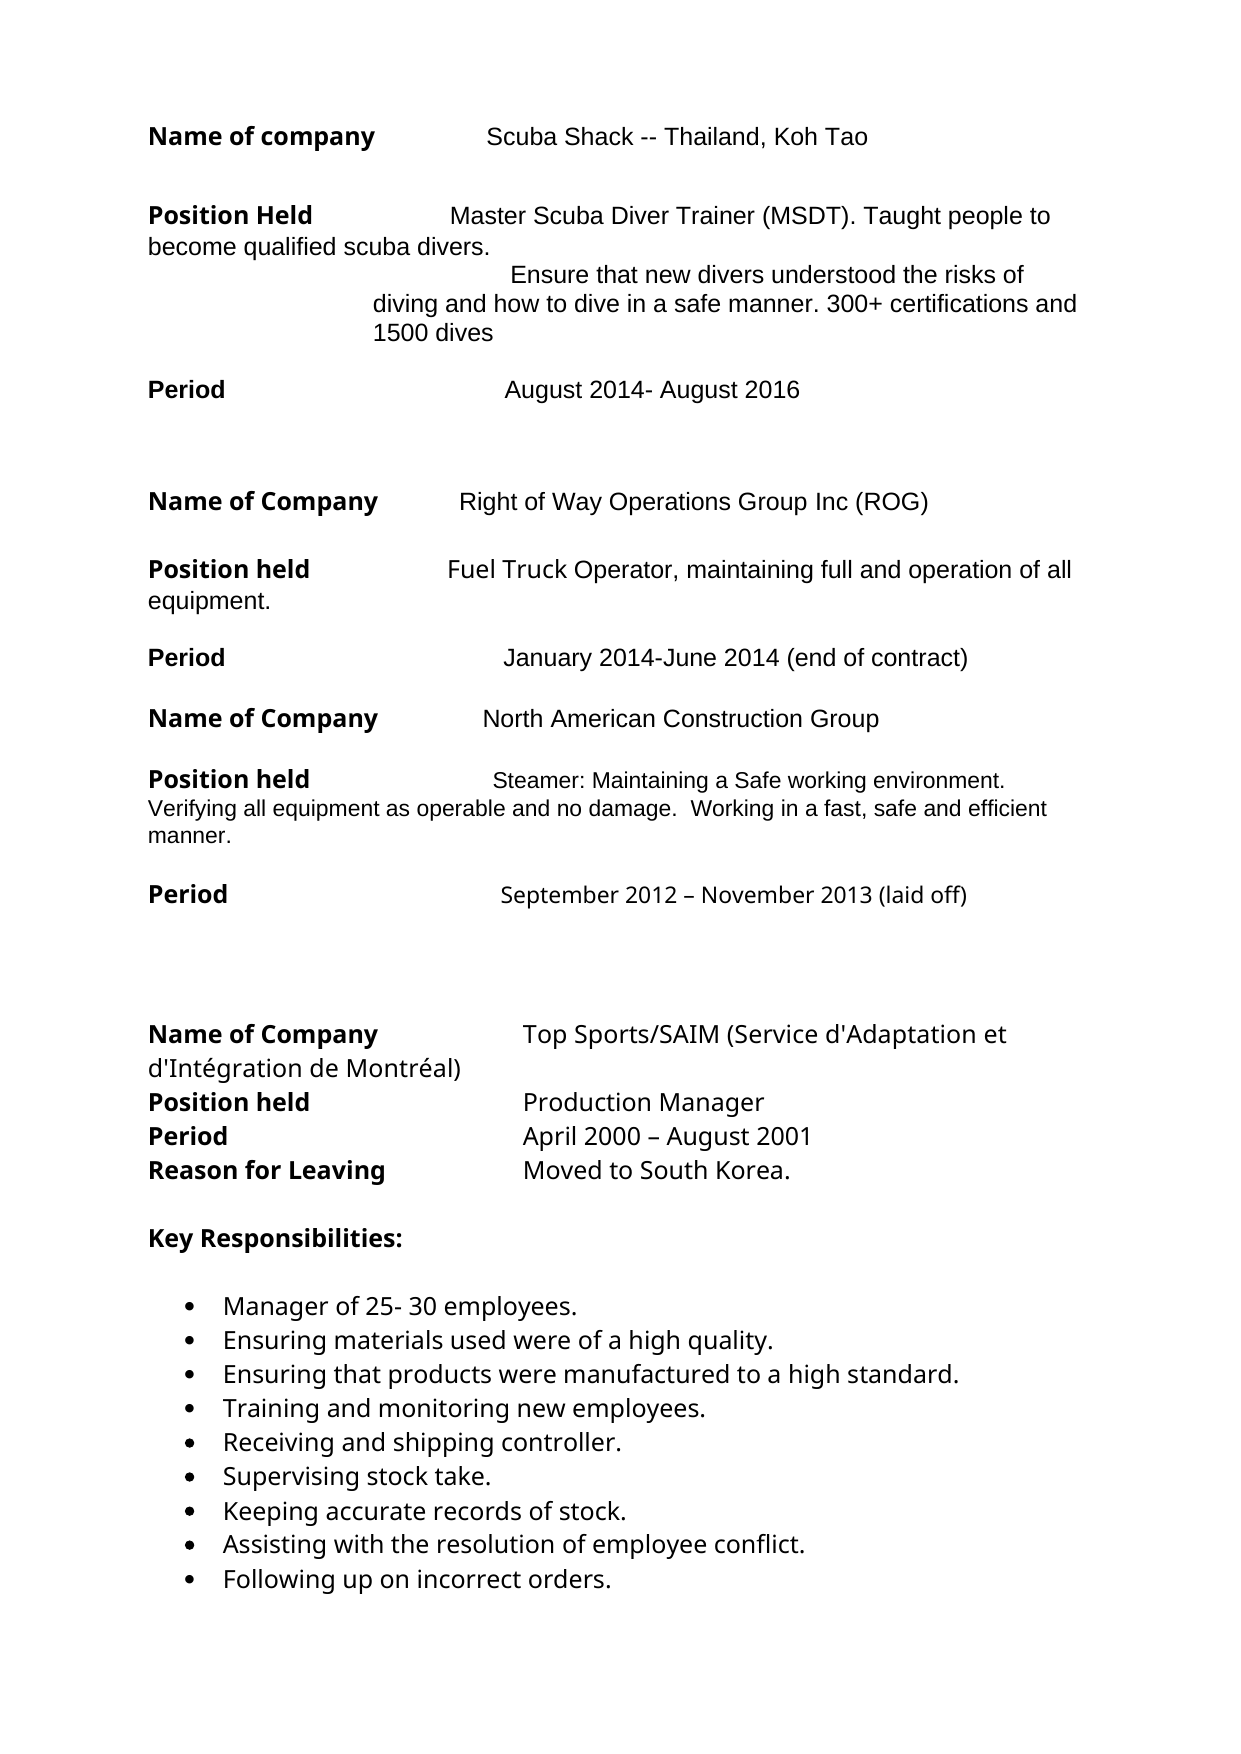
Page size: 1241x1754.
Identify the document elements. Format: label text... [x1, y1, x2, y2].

text Period August 2014- August 2016 [148, 375, 1092, 404]
list Receiving and shipping controller. [185, 1425, 1092, 1459]
list Manager of 25- 30 employees. [185, 1289, 1092, 1323]
list Keeping accurate records of stock. [185, 1493, 1092, 1527]
list Supervising stock take. [185, 1459, 1092, 1493]
text Name of Company Right of Way Operations Group Inc (ROG) [148, 484, 388, 518]
list Ensuring that products were manufactured to a high standard. [185, 1357, 1092, 1391]
list Ensuring materials used were of a high quality. [185, 1323, 1092, 1357]
text Period January 2014-June 2014 (end of contract) [148, 643, 1092, 672]
text Reason for Leaving Moved to . [148, 1152, 1092, 1187]
text Period September 2012 – November 2013 (laid off) [148, 877, 1092, 911]
text Position held Production Manager [148, 1084, 1092, 1118]
text Position held Fuel Truck Operator, maintaining full and operation of all equipment. [148, 552, 1092, 614]
list Assisting with the resolution of employee conflict. [185, 1527, 1092, 1561]
text Key Responsibilities: [148, 1221, 1092, 1255]
subtitle Position held Steamer: Maintaining a Safe working environment. Verifying all equipment as operable and no damage. Working in a fast, safe and efficient manner. [148, 761, 1092, 848]
text Name of company Scuba Shack -- Thailand, Koh Tao [375, 118, 1092, 152]
text Name of Company Top Sports/SAIM (Service d'Adaptation et d'Intégration de Montréal) [148, 1016, 1092, 1084]
list Training and monitoring new employees. [185, 1391, 1092, 1425]
text Ensure that new divers understood the risks of diving and how to dive in a safe manner. 300+ certifications and 1500 dives [373, 260, 1092, 347]
text Position Held Master Scuba Diver Trainer (MSDT). Taught people to become qualified scuba divers. [148, 198, 1092, 260]
text Name of Company Right of Way Operations Group Inc (ROG) [459, 484, 1092, 518]
list Following up on incorrect orders. [185, 1561, 1092, 1595]
text Name of Company North American Construction Group [148, 701, 1092, 735]
text Period April 2000 – August 2001 [148, 1118, 1092, 1152]
